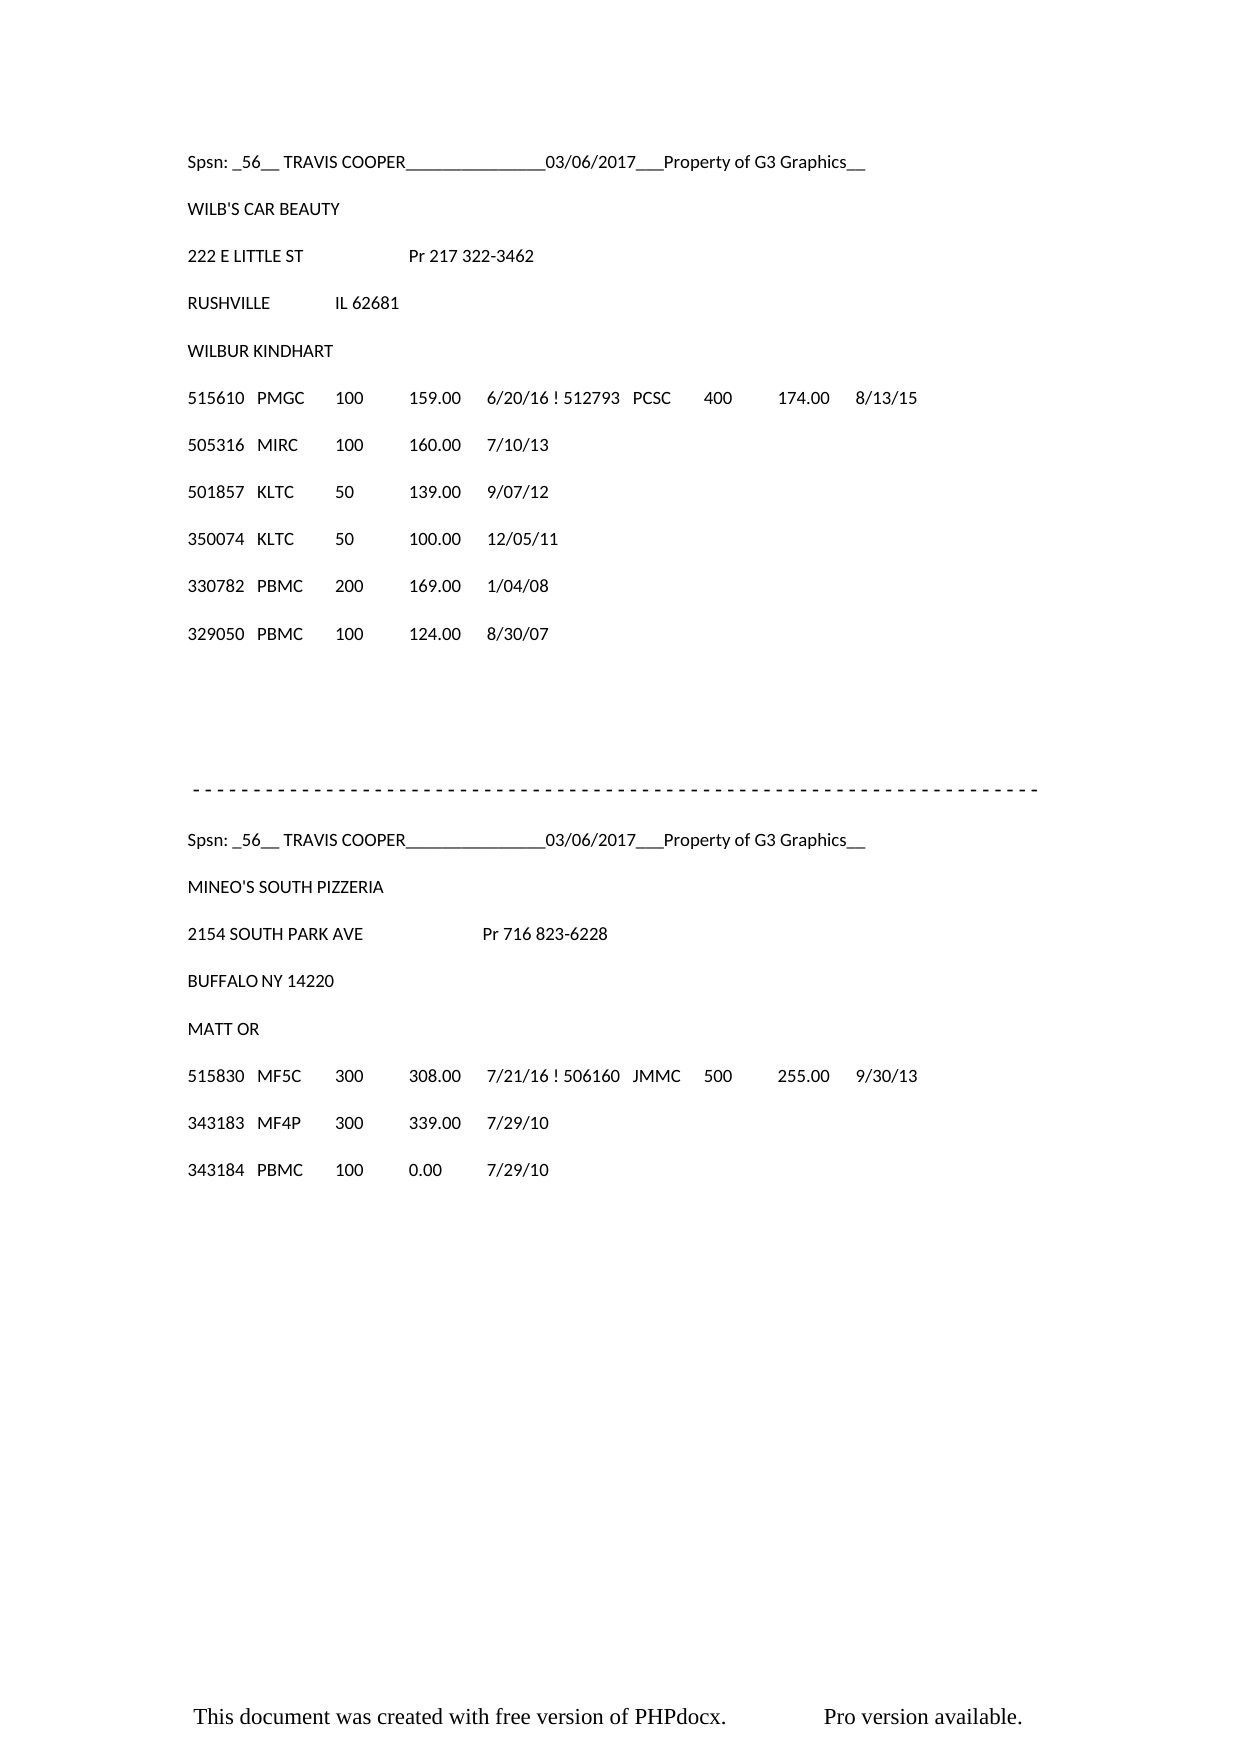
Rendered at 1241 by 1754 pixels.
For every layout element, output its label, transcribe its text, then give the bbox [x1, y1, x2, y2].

text 343183 MF4P 300 339.00 7/29/10 [187, 1111, 1053, 1134]
text MATT OR [187, 1017, 1053, 1040]
text 501857 KLTC 50 139.00 9/07/12 [187, 480, 1053, 503]
text RUSHVILLE IL 62681 [187, 292, 1053, 314]
text 329050 PBMC 100 124.00 8/30/07 [187, 622, 1053, 645]
text 330782 PBMC 200 169.00 1/04/08 [187, 575, 1053, 598]
text BUFFALO NY 14220 [187, 970, 1053, 993]
text - - - - - - - - - - - - - - - - - - - - - - - - - - - - - - - - - - - - - - - - - - - - - - - - - - - - - - - - - - - - - - - - - - - - - - [187, 775, 1053, 803]
text 222 E LITTLE ST Pr 217 322-3462 [187, 244, 1053, 267]
text 515830 MF5C 300 308.00 7/21/16 ! 506160 JMMC 500 255.00 9/30/13 [187, 1064, 1053, 1087]
text Spsn: _56__ TRAVIS COOPER_______________03/06/2017___Property of G3 Graphics__ [187, 150, 1053, 173]
text WILB'S CAR BEAUTY [187, 197, 1053, 220]
text 505316 MIRC 100 160.00 7/10/13 [187, 433, 1053, 456]
text MINEO'S SOUTH PIZZERIA [187, 875, 1053, 898]
text WILBUR KINDHART [187, 339, 1053, 362]
text 515610 PMGC 100 159.00 6/20/16 ! 512793 PCSC 400 174.00 8/13/15 [187, 386, 1053, 409]
text 2154 SOUTH PARK AVE Pr 716 823-6228 [187, 922, 1053, 945]
text Spsn: _56__ TRAVIS COOPER_______________03/06/2017___Property of G3 Graphics__ [187, 828, 1053, 851]
text 350074 KLTC 50 100.00 12/05/11 [187, 527, 1053, 550]
text 343184 PBMC 100 0.00 7/29/10 [187, 1158, 1053, 1181]
